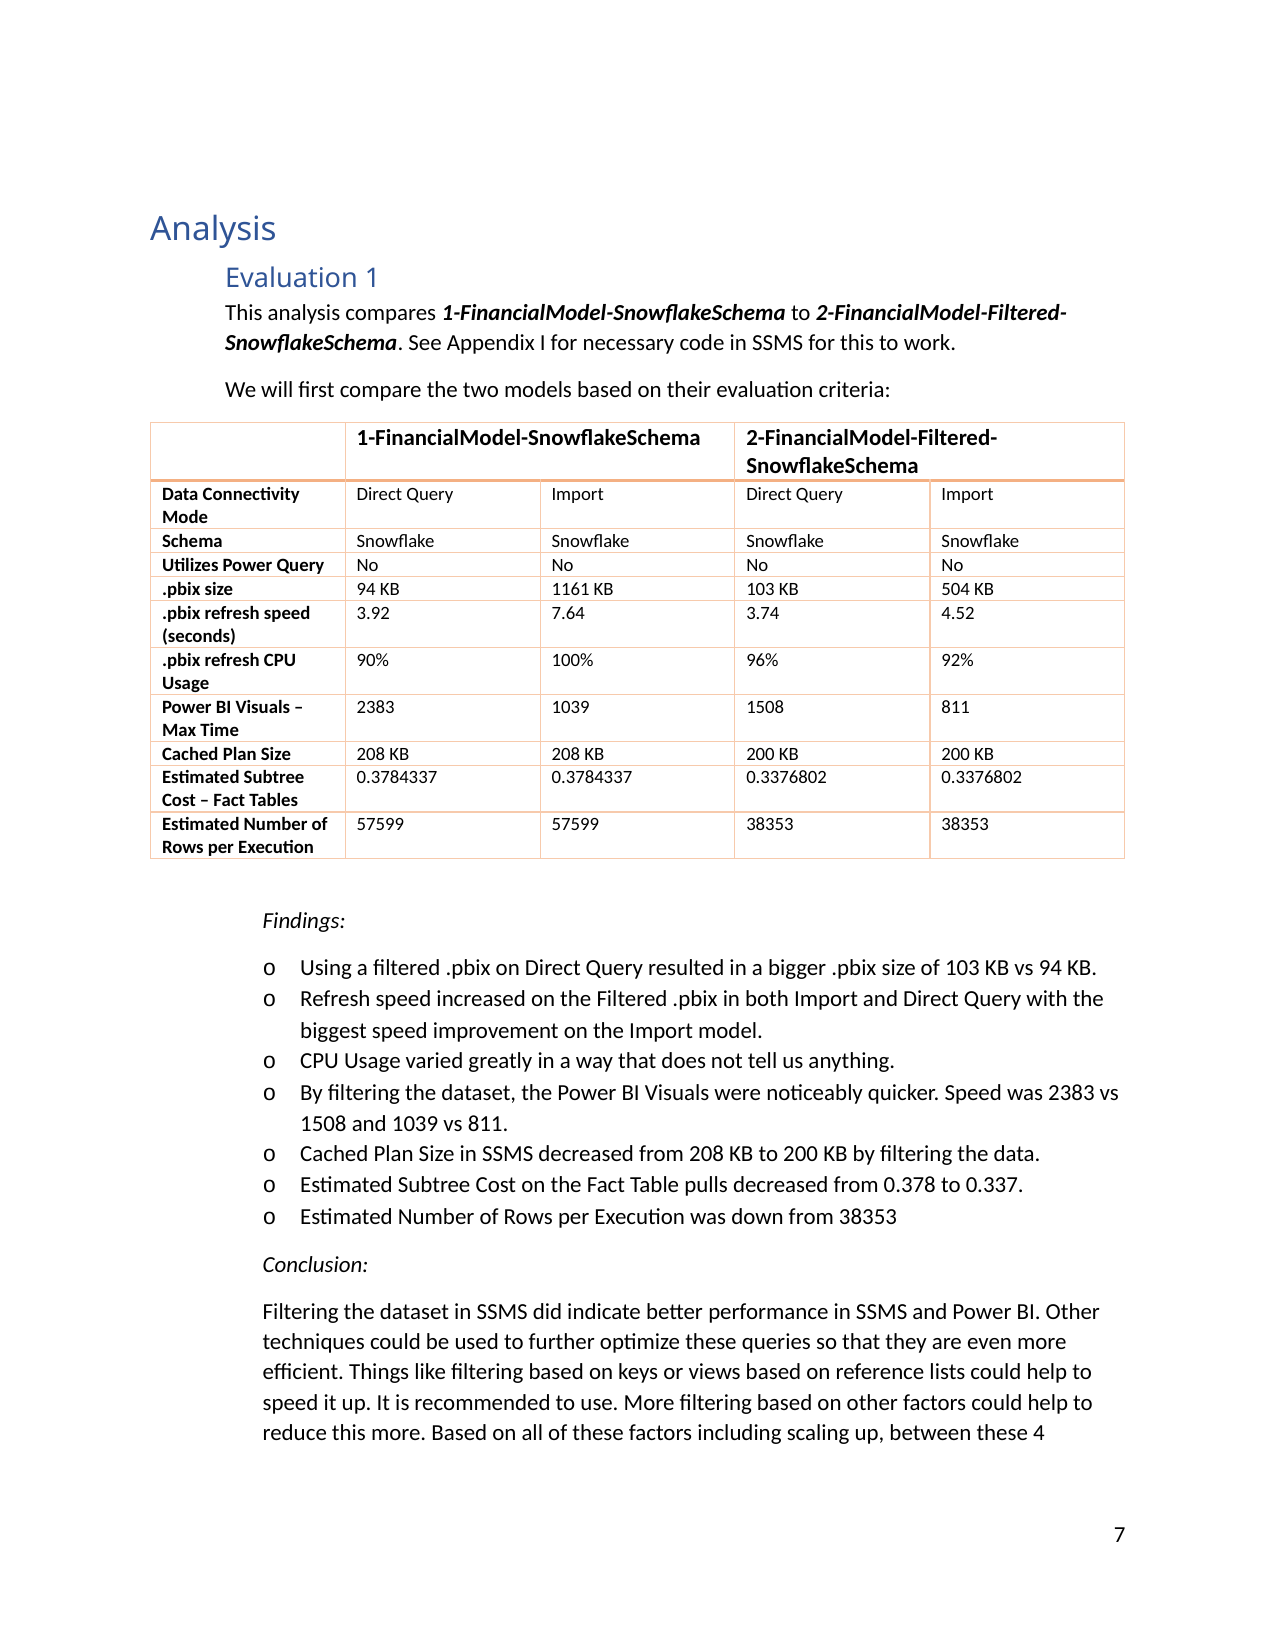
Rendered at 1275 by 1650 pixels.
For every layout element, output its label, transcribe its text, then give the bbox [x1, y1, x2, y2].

table_cell 3.92 [346, 601, 540, 647]
table_cell Import [541, 482, 734, 528]
table_cell Power BI Visuals – Max Time [151, 695, 345, 741]
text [262, 1297, 1125, 1446]
table_cell 1039 [541, 695, 734, 741]
table_cell 0.3376802 [931, 766, 1124, 811]
table_cell No [541, 553, 734, 576]
text This analysis compares 1-FinancialModel-SnowflakeSchema to 2-FinancialModel-Filtered-SnowflakeSchema. See Appendix I for necessary code in SSMS for this to work. [225, 298, 1125, 356]
text Findings: [225, 906, 1125, 934]
list CPU Usage varied greatly in a way that does not tell us anything. [262, 1046, 1125, 1075]
table_cell .pbix refresh CPU Usage [151, 648, 345, 694]
table_cell 96% [735, 648, 929, 694]
list Refresh speed increased on the Filtered .pbix in both Import and Direct Query with the biggest speed improvement on the Import model. [262, 984, 1125, 1044]
table_cell 1508 [735, 695, 929, 741]
subtitle Analysis [150, 205, 1125, 251]
table_cell 0.3376802 [735, 766, 929, 811]
table_cell .pbix size [151, 577, 345, 600]
table_cell 57599 [541, 813, 734, 858]
table_cell 103 KB [735, 577, 929, 600]
table_cell Snowflake [931, 529, 1124, 552]
table_cell 92% [931, 648, 1124, 694]
table_cell Snowflake [346, 529, 540, 552]
table_cell .pbix refresh speed (seconds) [151, 601, 345, 647]
table_cell 2383 [346, 695, 540, 741]
table_cell Data Connectivity Mode [151, 482, 345, 528]
table_cell 811 [931, 695, 1124, 741]
table_cell 7.64 [541, 601, 734, 647]
text We will first compare the two models based on their evaluation criteria: [225, 375, 1125, 403]
text Conclusion: [262, 1250, 1125, 1278]
table_cell Snowflake [541, 529, 734, 552]
list Using a filtered .pbix on Direct Query resulted in a bigger .pbix size of 103 KB vs 94 KB. [262, 953, 1125, 982]
table_cell 0.3784337 [541, 766, 734, 811]
table_cell No [346, 553, 540, 576]
table_cell 38353 [735, 813, 929, 858]
list Estimated Number of Rows per Execution was down from 38353 [262, 1202, 1125, 1231]
table_cell 4.52 [931, 601, 1124, 647]
table_cell 208 KB [541, 742, 734, 764]
table_cell 57599 [346, 813, 540, 858]
table_cell Snowflake [735, 529, 929, 552]
table_cell No [735, 553, 929, 576]
table_cell 200 KB [931, 742, 1124, 764]
table_cell 1161 KB [541, 577, 734, 600]
list Estimated Subtree Cost on the Fact Table pulls decreased from 0.378 to 0.337. [262, 1171, 1125, 1200]
table_cell No [931, 553, 1124, 576]
table_cell 94 KB [346, 577, 540, 600]
table_cell Import [931, 482, 1124, 528]
table_header [151, 423, 345, 479]
table_header 1-FinancialModel-SnowflakeSchema [346, 423, 734, 479]
table_cell 504 KB [931, 577, 1124, 600]
table_cell 3.74 [735, 601, 929, 647]
table_cell Utilizes Power Query [151, 553, 345, 576]
table_cell 208 KB [346, 742, 540, 764]
table_cell 100% [541, 648, 734, 694]
table_header 2-FinancialModel-Filtered-SnowflakeSchema [735, 423, 1124, 479]
table_cell Cached Plan Size [151, 742, 345, 764]
table_cell Direct Query [735, 482, 929, 528]
table_cell Direct Query [346, 482, 540, 528]
table_cell 0.3784337 [346, 766, 540, 811]
table_cell 90% [346, 648, 540, 694]
table_cell Estimated Number of Rows per Execution [151, 813, 345, 858]
table_cell 200 KB [735, 742, 929, 764]
list Cached Plan Size in SSMS decreased from 208 KB to 200 KB by filtering the data. [262, 1139, 1125, 1168]
table_cell Estimated Subtree Cost – Fact Tables [151, 766, 345, 811]
table_cell 38353 [931, 813, 1124, 858]
list By filtering the dataset, the Power BI Visuals were noticeably quicker. Speed was 2383 vs 1508 and 1039 vs 811. [262, 1078, 1125, 1137]
table_cell Schema [151, 529, 345, 552]
subtitle Evaluation 1 [150, 258, 1125, 295]
